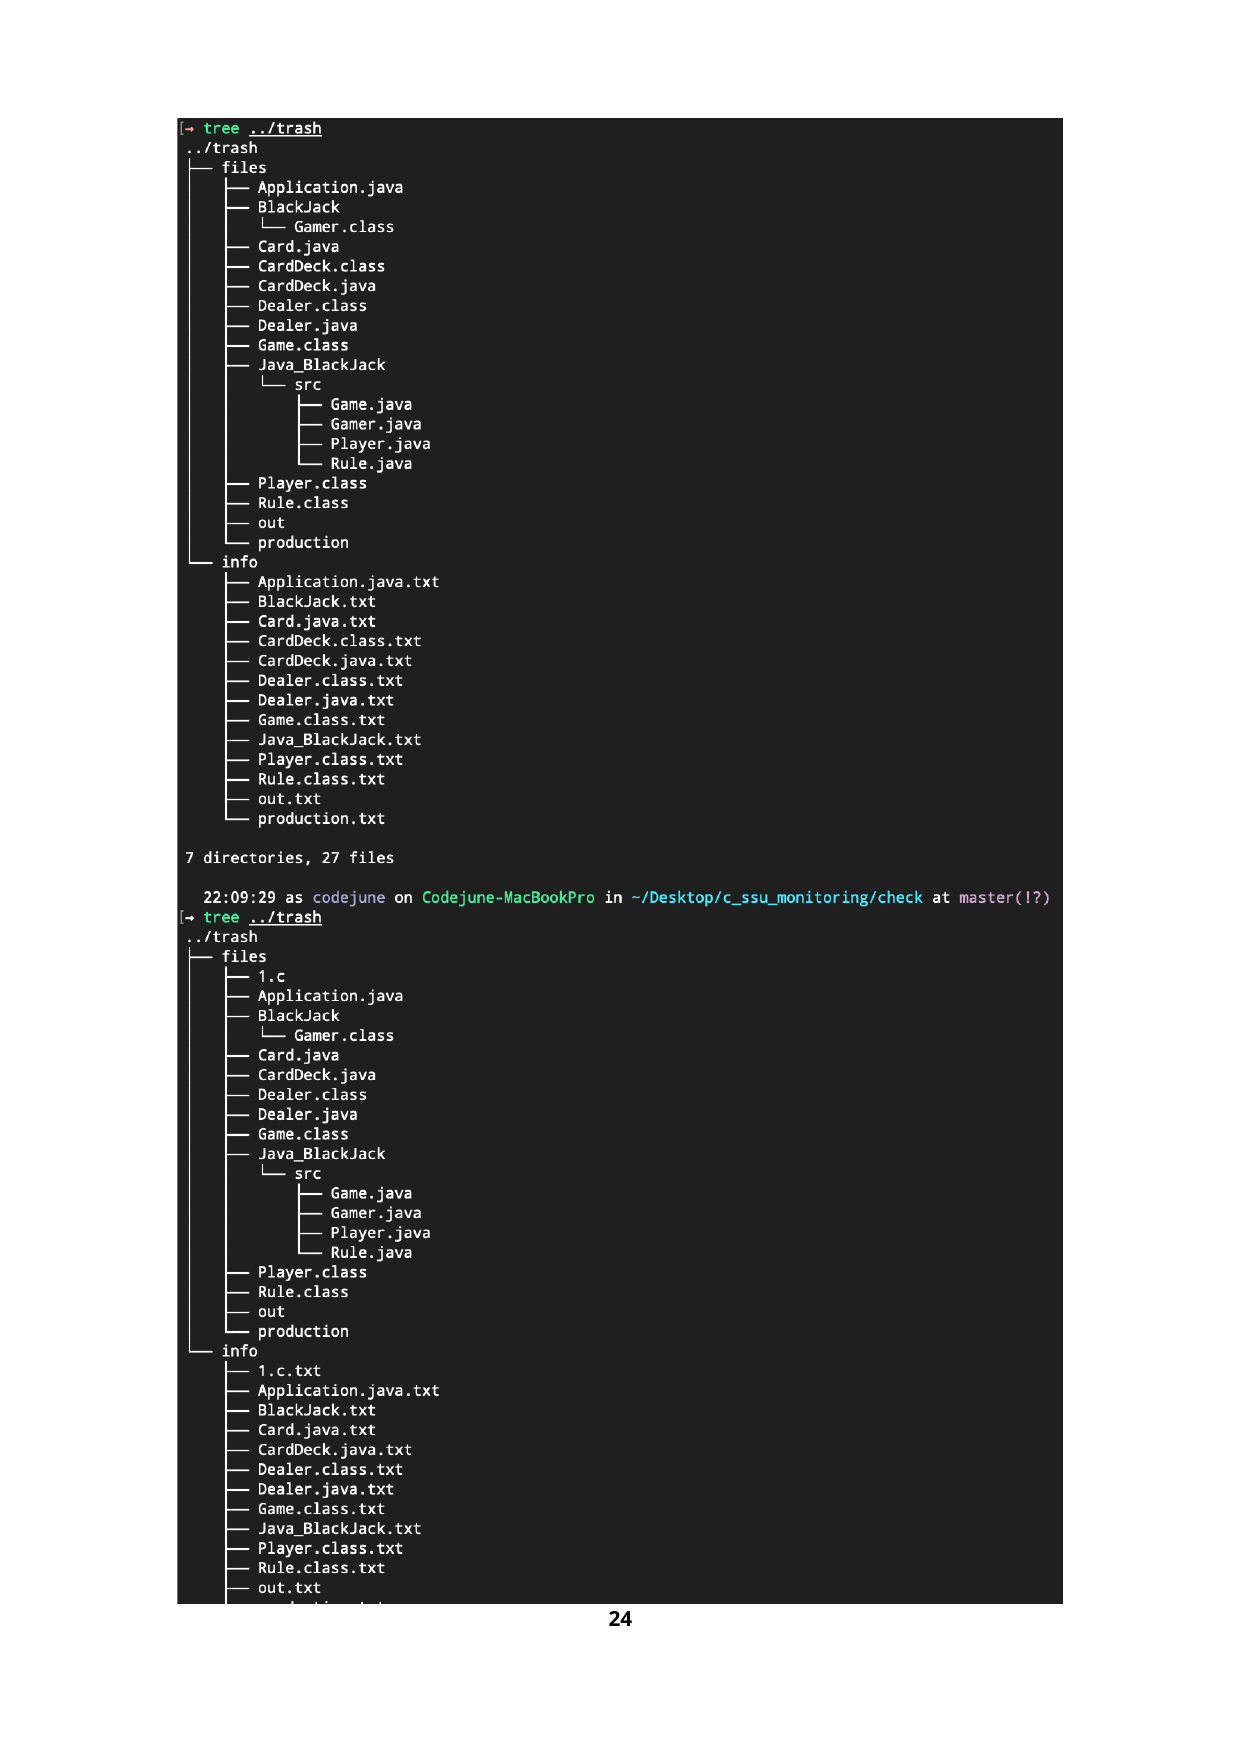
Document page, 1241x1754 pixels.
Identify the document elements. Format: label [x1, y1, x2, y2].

picture [177, 118, 1063, 1604]
